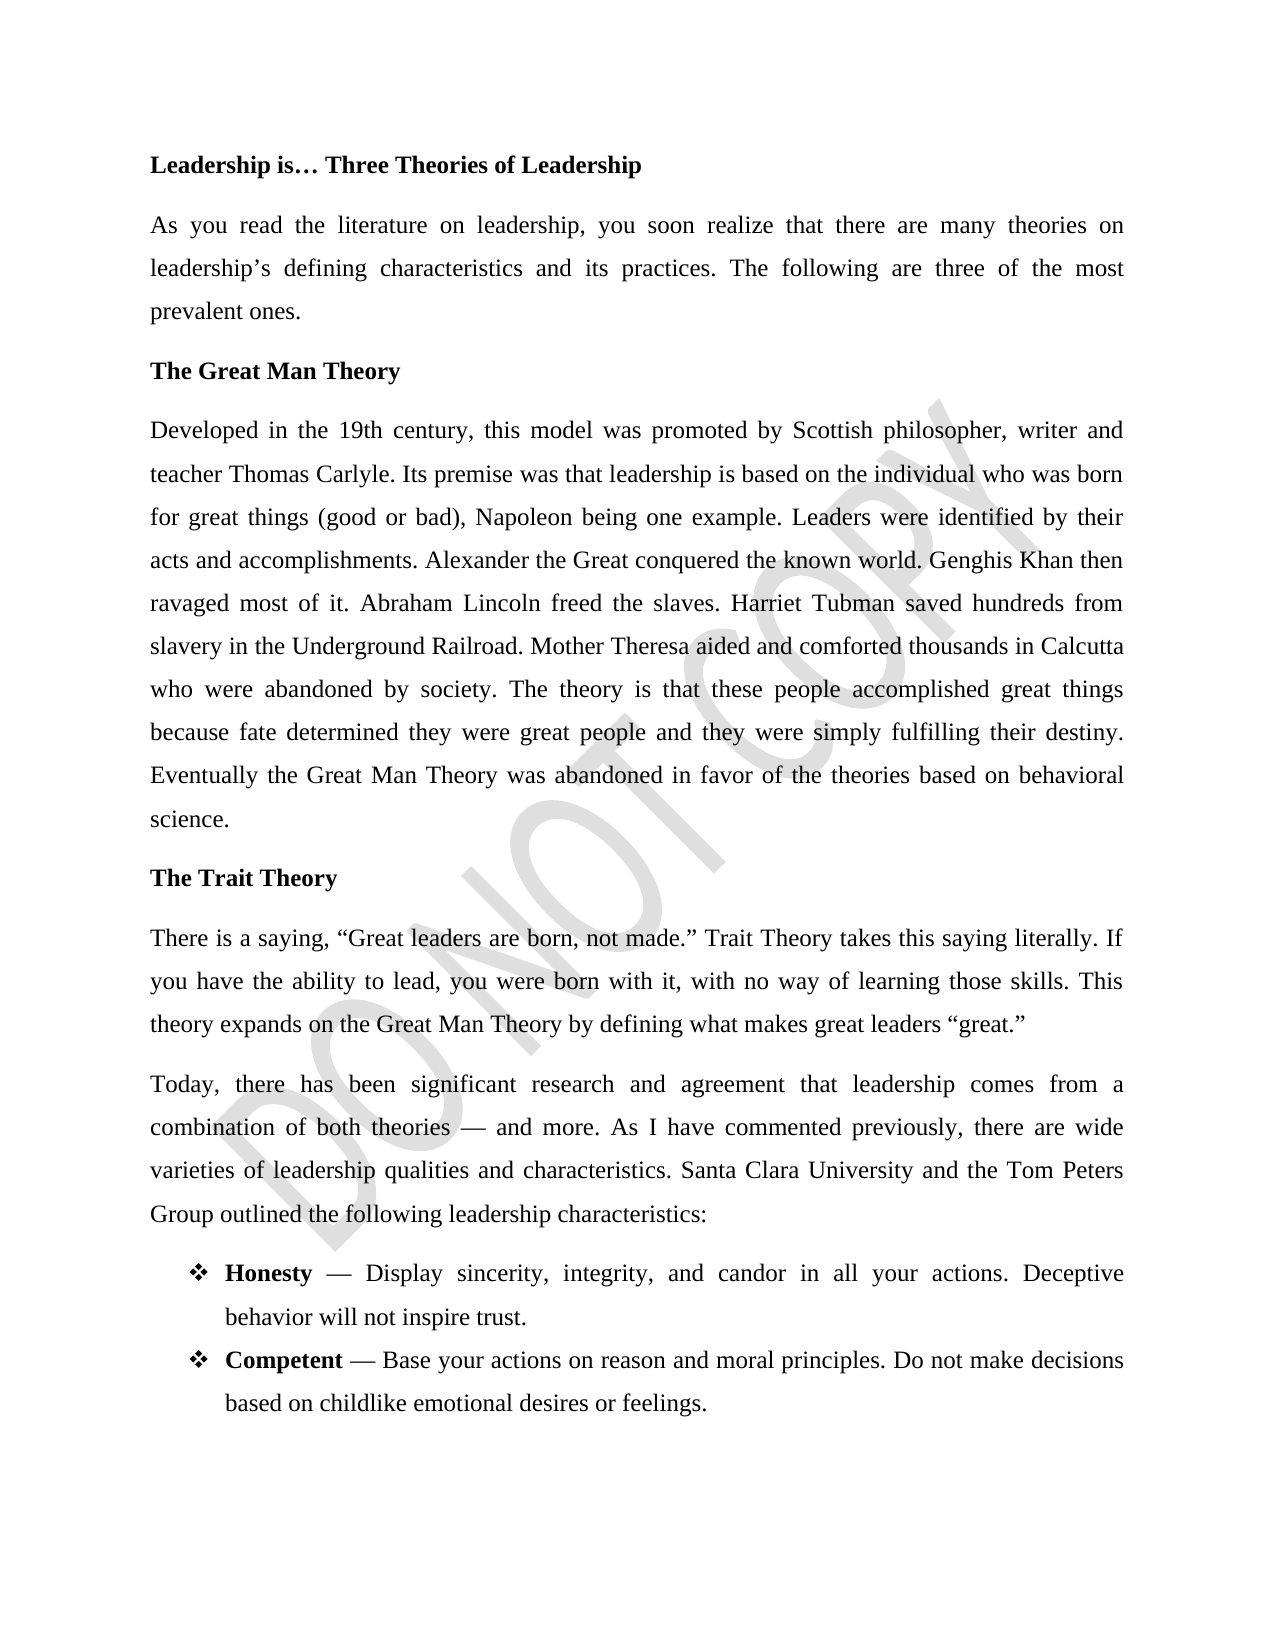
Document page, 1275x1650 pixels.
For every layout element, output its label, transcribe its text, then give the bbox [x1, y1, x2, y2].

text Today, there has been significant research and agreement that leadership comes from a combination of both theories — and more. As I have commented previously, there are wide varieties of leadership qualities and characteristics. Santa Clara University and the Tom Peters Group outlined the following leadership characteristics: [150, 1069, 1125, 1227]
text Developed in the 19th century, this model was promoted by Scottish philosopher, writer and teacher Thomas Carlyle. Its premise was that leadership is based on the individual who was born for great things (good or bad), Napoleon being one example. Leaders were identified by their acts and accomplishments. Alexander the Great conquered the known world. Genghis Khan then ravaged most of it. Abraham Lincoln freed the slaves. Harriet Tubman saved hundreds from slavery in the Underground Railroad. Mother Theresa aided and comforted thousands in Calcutta who were abandoned by society. The theory is that these people accomplished great things because fate determined they were great people and they were simply fulfilling their destiny. Eventually the Great Man Theory was abandoned in favor of the theories based on behavioral science. [150, 416, 1125, 832]
text The Trait Theory [150, 863, 1125, 892]
text As you read the literature on leadership, you soon realize that there are many theories on leadership’s defining characteristics and its practices. The following are three of the most prevalent ones. [150, 210, 1125, 325]
list Honesty — Display sincerity, integrity, and candor in all your actions. Deceptive behavior will not inspire trust. [187, 1258, 1125, 1330]
text Leadership is… Three Theories of Leadership [150, 150, 1125, 179]
list Competent — Base your actions on reason and moral principles. Do not make decisions based on childlike emotional desires or feelings. [187, 1345, 1125, 1417]
text There is a saying, “Great leaders are born, not made.” Trait Theory takes this saying literally. If you have the ability to lead, you were born with it, with no way of learning those skills. This theory expands on the Great Man Theory by defining what makes great leaders “great.” [150, 923, 1125, 1038]
text The Great Man Theory [150, 356, 1125, 384]
